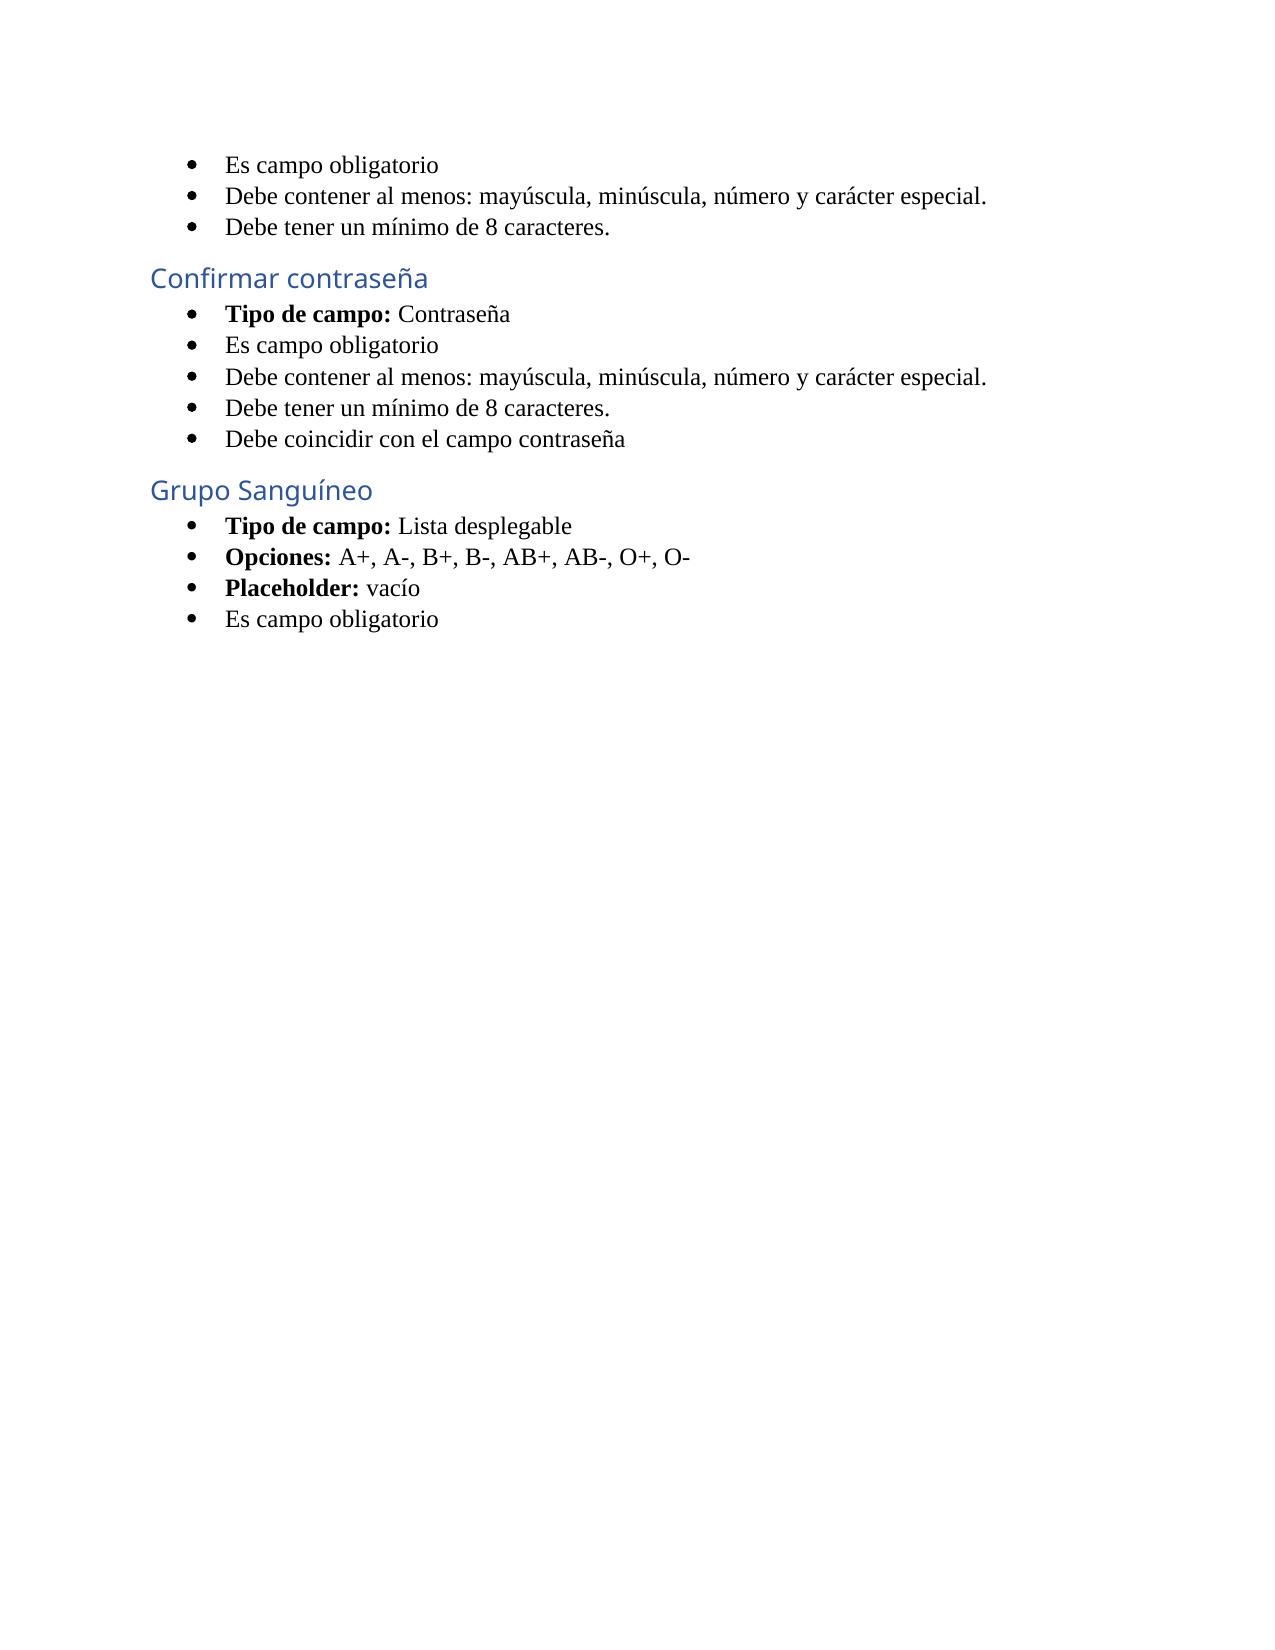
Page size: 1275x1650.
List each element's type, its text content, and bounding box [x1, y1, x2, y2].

list Debe tener un mínimo de 8 caracteres. [187, 393, 1125, 421]
list Debe tener un mínimo de 8 caracteres. [187, 212, 1125, 241]
list Debe contener al menos: mayúscula, minúscula, número y carácter especial. [187, 181, 1125, 210]
list Tipo de campo: Lista desplegable [187, 511, 1125, 540]
list Opciones: A+, A-, B+, B-, AB+, AB-, O+, O- [187, 542, 1125, 571]
list Placeholder: vacío [187, 573, 1125, 602]
list Tipo de campo: Contraseña [187, 299, 1125, 328]
subtitle Confirmar contraseña [150, 260, 1125, 297]
list Debe contener al menos: mayúscula, minúscula, número y carácter especial. [187, 362, 1125, 390]
subtitle Grupo Sanguíneo [150, 471, 1125, 508]
list Es campo obligatorio [187, 150, 1125, 179]
list Es campo obligatorio [187, 604, 1125, 633]
list Debe coincidir con el campo contraseña [187, 424, 1125, 452]
list Es campo obligatorio [187, 331, 1125, 359]
